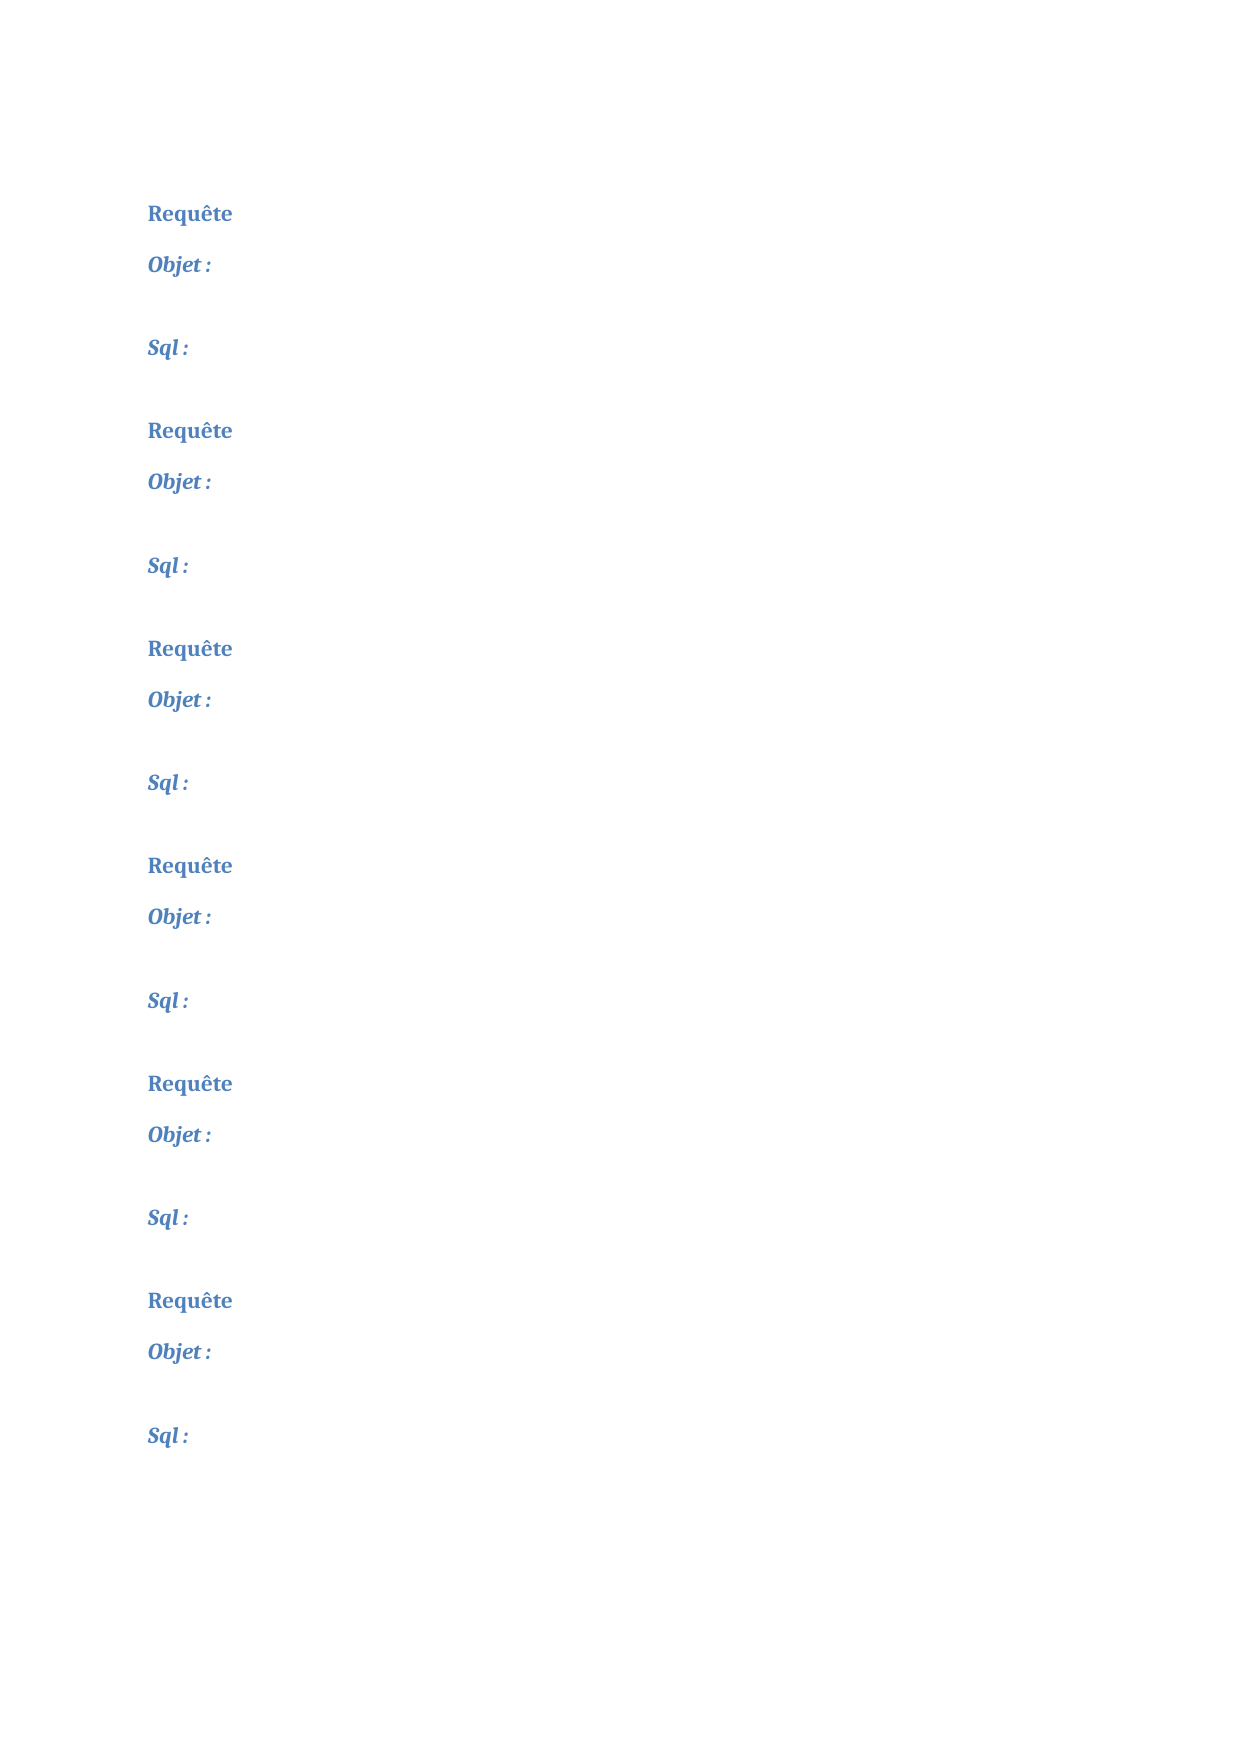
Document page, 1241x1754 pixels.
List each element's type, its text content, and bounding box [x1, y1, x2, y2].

subtitle Sql : [148, 987, 1093, 1014]
subtitle Requête [148, 1071, 1093, 1097]
subtitle Objet : [148, 1339, 1093, 1366]
subtitle Objet : [148, 469, 1093, 496]
subtitle Sql : [148, 1422, 1093, 1449]
subtitle Objet : [148, 252, 1093, 278]
subtitle Sql : [148, 335, 1093, 361]
subtitle Requête [148, 1288, 1093, 1314]
subtitle Requête [148, 418, 1093, 444]
subtitle Sql : [148, 552, 1093, 579]
subtitle Objet : [148, 687, 1093, 713]
subtitle Sql : [148, 770, 1093, 796]
subtitle Objet : [148, 1122, 1093, 1148]
subtitle Sql : [148, 1205, 1093, 1231]
subtitle Requête [148, 201, 1093, 227]
subtitle Objet : [148, 904, 1093, 931]
subtitle Requête [148, 636, 1093, 662]
subtitle Requête [148, 853, 1093, 879]
